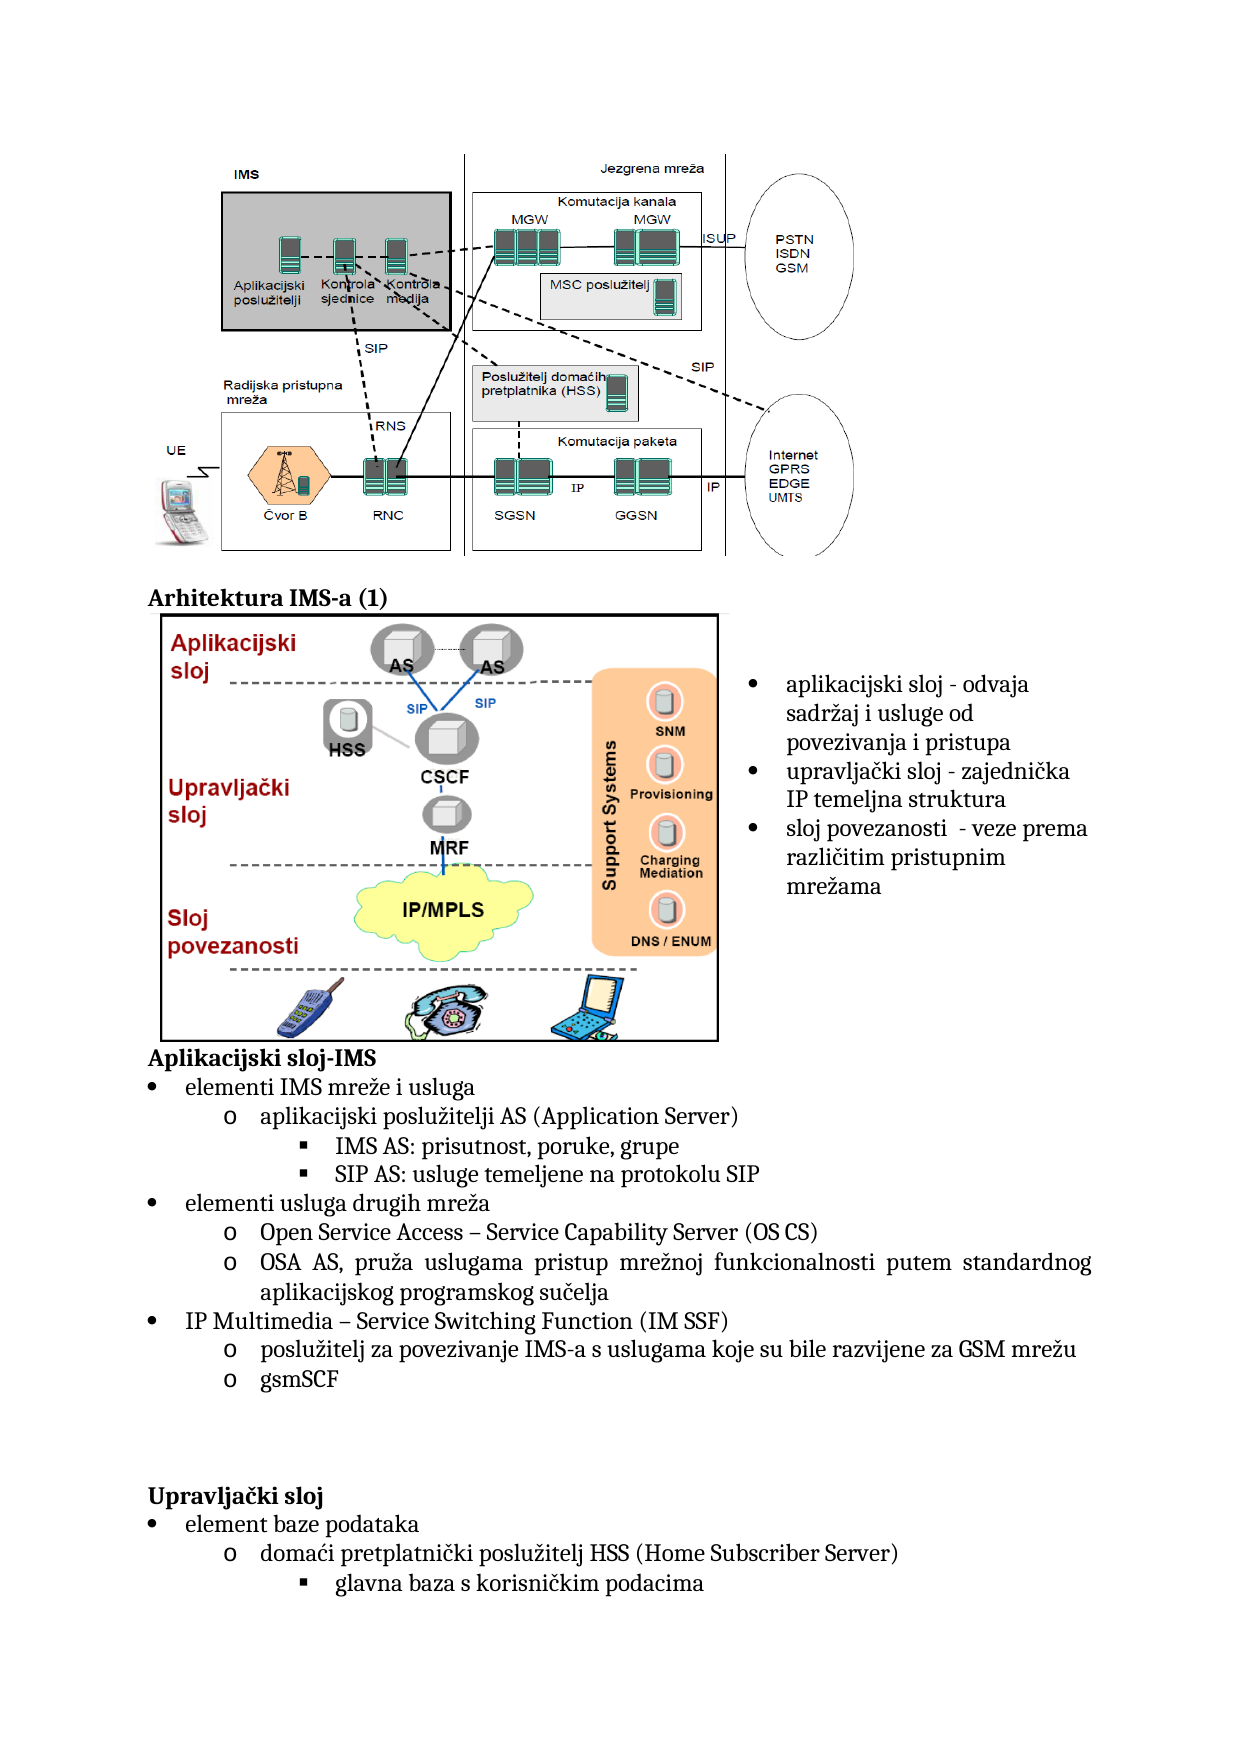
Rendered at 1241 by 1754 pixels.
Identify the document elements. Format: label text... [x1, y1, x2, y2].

list poslužitelj za povezivanje IMS-a s uslugama koje su bile razvijene za GSM mrežu [223, 1335, 1093, 1365]
list gsmSCF [223, 1365, 1093, 1395]
list upravljački sloj - zajednička IP temeljna struktura [730, 757, 1093, 814]
list sloj povezanosti - veze prema različitim pristupnim mrežama [730, 814, 1093, 900]
text Aplikacijski sloj-IMS [148, 1044, 1093, 1073]
list aplikacijski sloj - odvaja sadržaj i usluge od povezivanja i pristupa [730, 670, 1093, 757]
list domaći pretplatnički poslužitelj HSS (Home Subscriber Server) [223, 1539, 1093, 1569]
picture [150, 613, 730, 1043]
list IP Multimedia – Service Switching Function (IM SSF) [148, 1307, 1093, 1335]
list OSA AS, pruža uslugama pristup mrežnoj funkcionalnosti putem standardnog aplikacijskog programskog sučelja [223, 1248, 1093, 1307]
list SIP AS: usluge temeljene na protokolu SIP [298, 1160, 1093, 1189]
list Open Service Access – Service Capability Server (OS CS) [223, 1218, 1093, 1248]
list elementi IMS mreže i usluga [148, 1073, 1093, 1102]
text Upravljački sloj [148, 1482, 1093, 1510]
text Arhitektura IMS-a (1) [148, 584, 1093, 613]
picture [147, 147, 859, 556]
list aplikacijski poslužitelji AS (Application Server) [223, 1102, 1093, 1132]
list element baze podataka [148, 1510, 1093, 1539]
list elementi usluga drugih mreža [148, 1189, 1093, 1218]
list IMS AS: prisutnost, poruke, grupe [298, 1132, 1093, 1160]
list glavna baza s korisničkim podacima [298, 1569, 1093, 1598]
